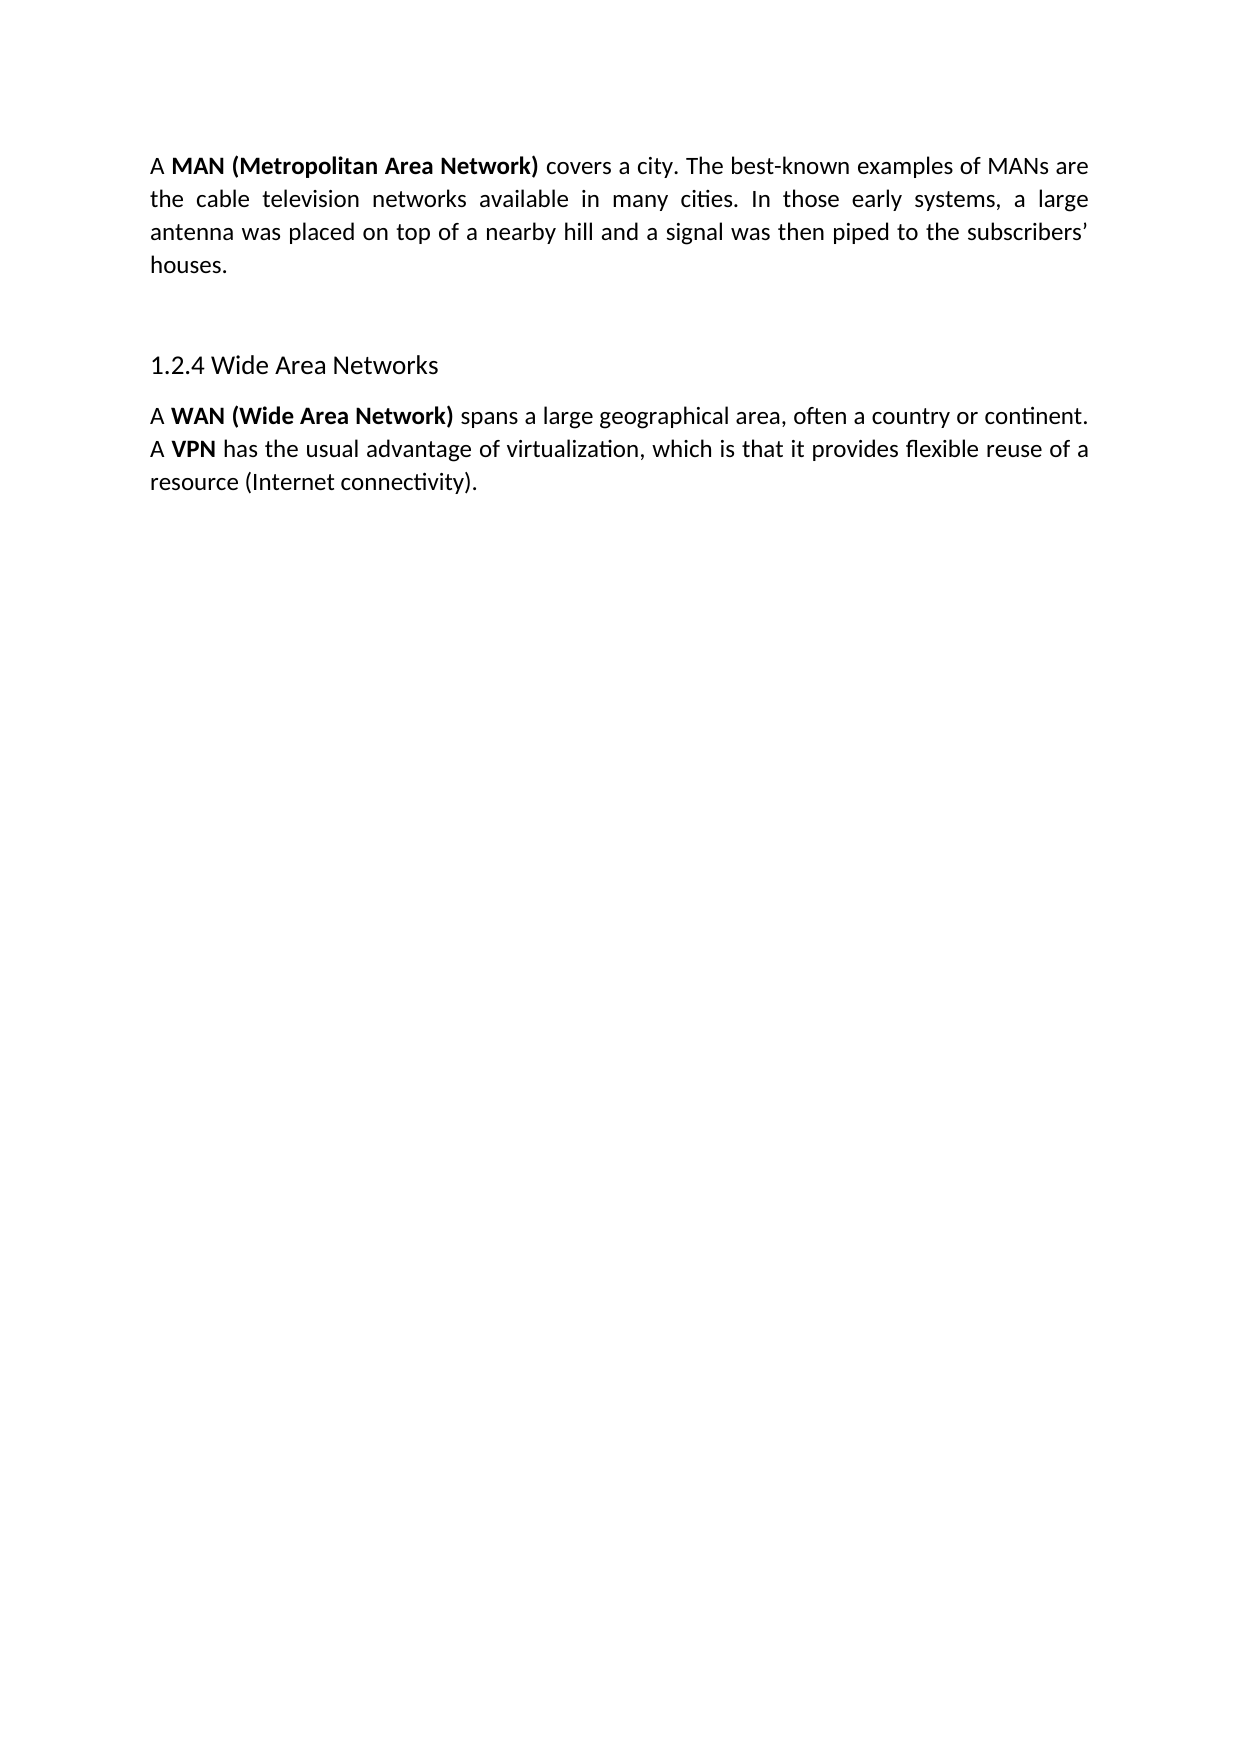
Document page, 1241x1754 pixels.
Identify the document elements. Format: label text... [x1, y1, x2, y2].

text A WAN (Wide Area Network) spans a large geographical area, often a country or continent. A VPN has the usual advantage of virtualization, which is that it provides flexible reuse of a resource (Internet connectivity). [150, 400, 1090, 497]
text 1.2.4 Wide Area Networks [150, 348, 1090, 381]
text A MAN (Metropolitan Area Network) covers a city. The best-known examples of MANs are the cable television networks available in many cities. In those early systems, a large antenna was placed on top of a nearby hill and a signal was then piped to the subscribers’ houses. [150, 150, 1090, 279]
